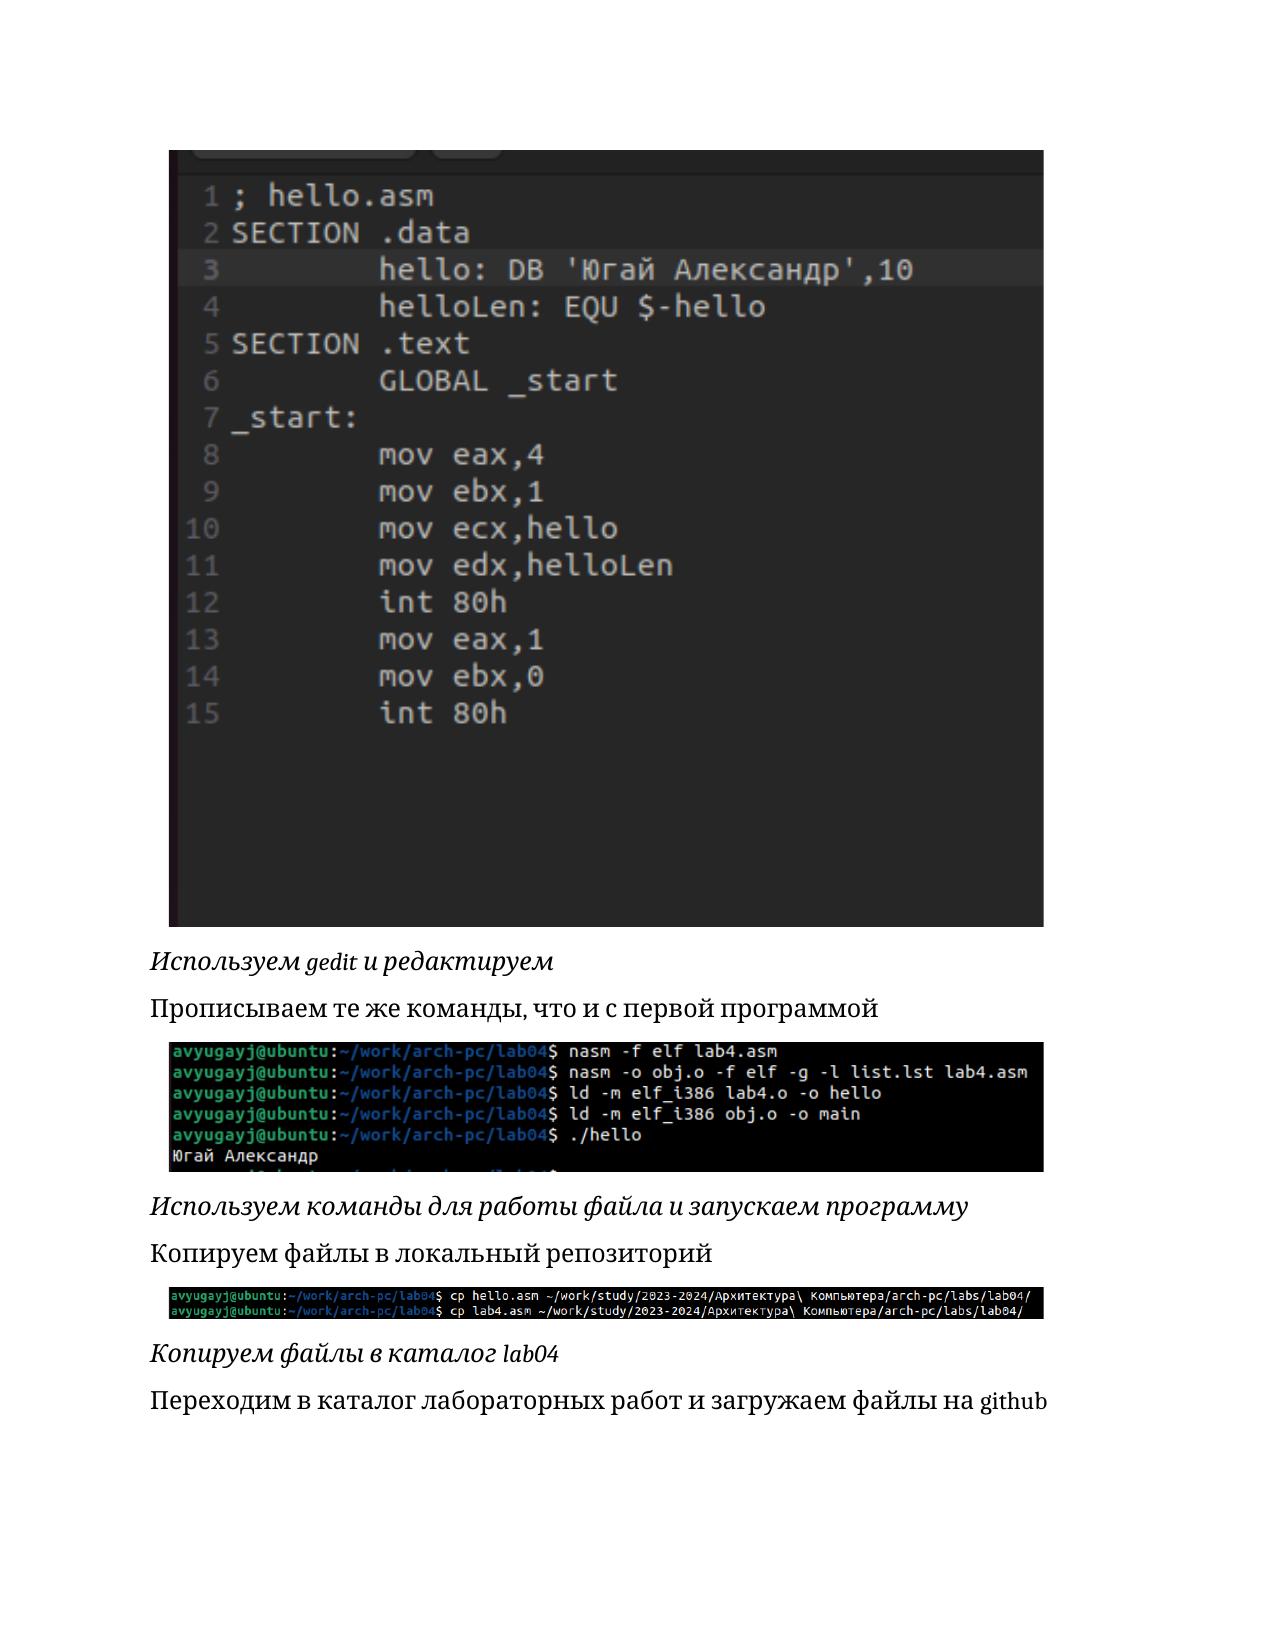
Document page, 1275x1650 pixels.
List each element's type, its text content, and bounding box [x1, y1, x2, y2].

text Копируем файлы в каталог lab04 [150, 1340, 1125, 1368]
text Копируем файлы в локальный репозиторий [150, 1240, 1125, 1269]
text Используем команды для работы файла и запускаем программу [150, 1193, 1125, 1222]
text Переходим в каталог лабораторных работ и загружаем файлы на github [150, 1387, 1125, 1416]
picture [168, 150, 1044, 927]
text Используем gedit и редактируем [150, 947, 1125, 976]
text Прописываем те же команды, что и с первой программой [150, 995, 1125, 1024]
picture [168, 1042, 1044, 1172]
picture [168, 1287, 1044, 1319]
